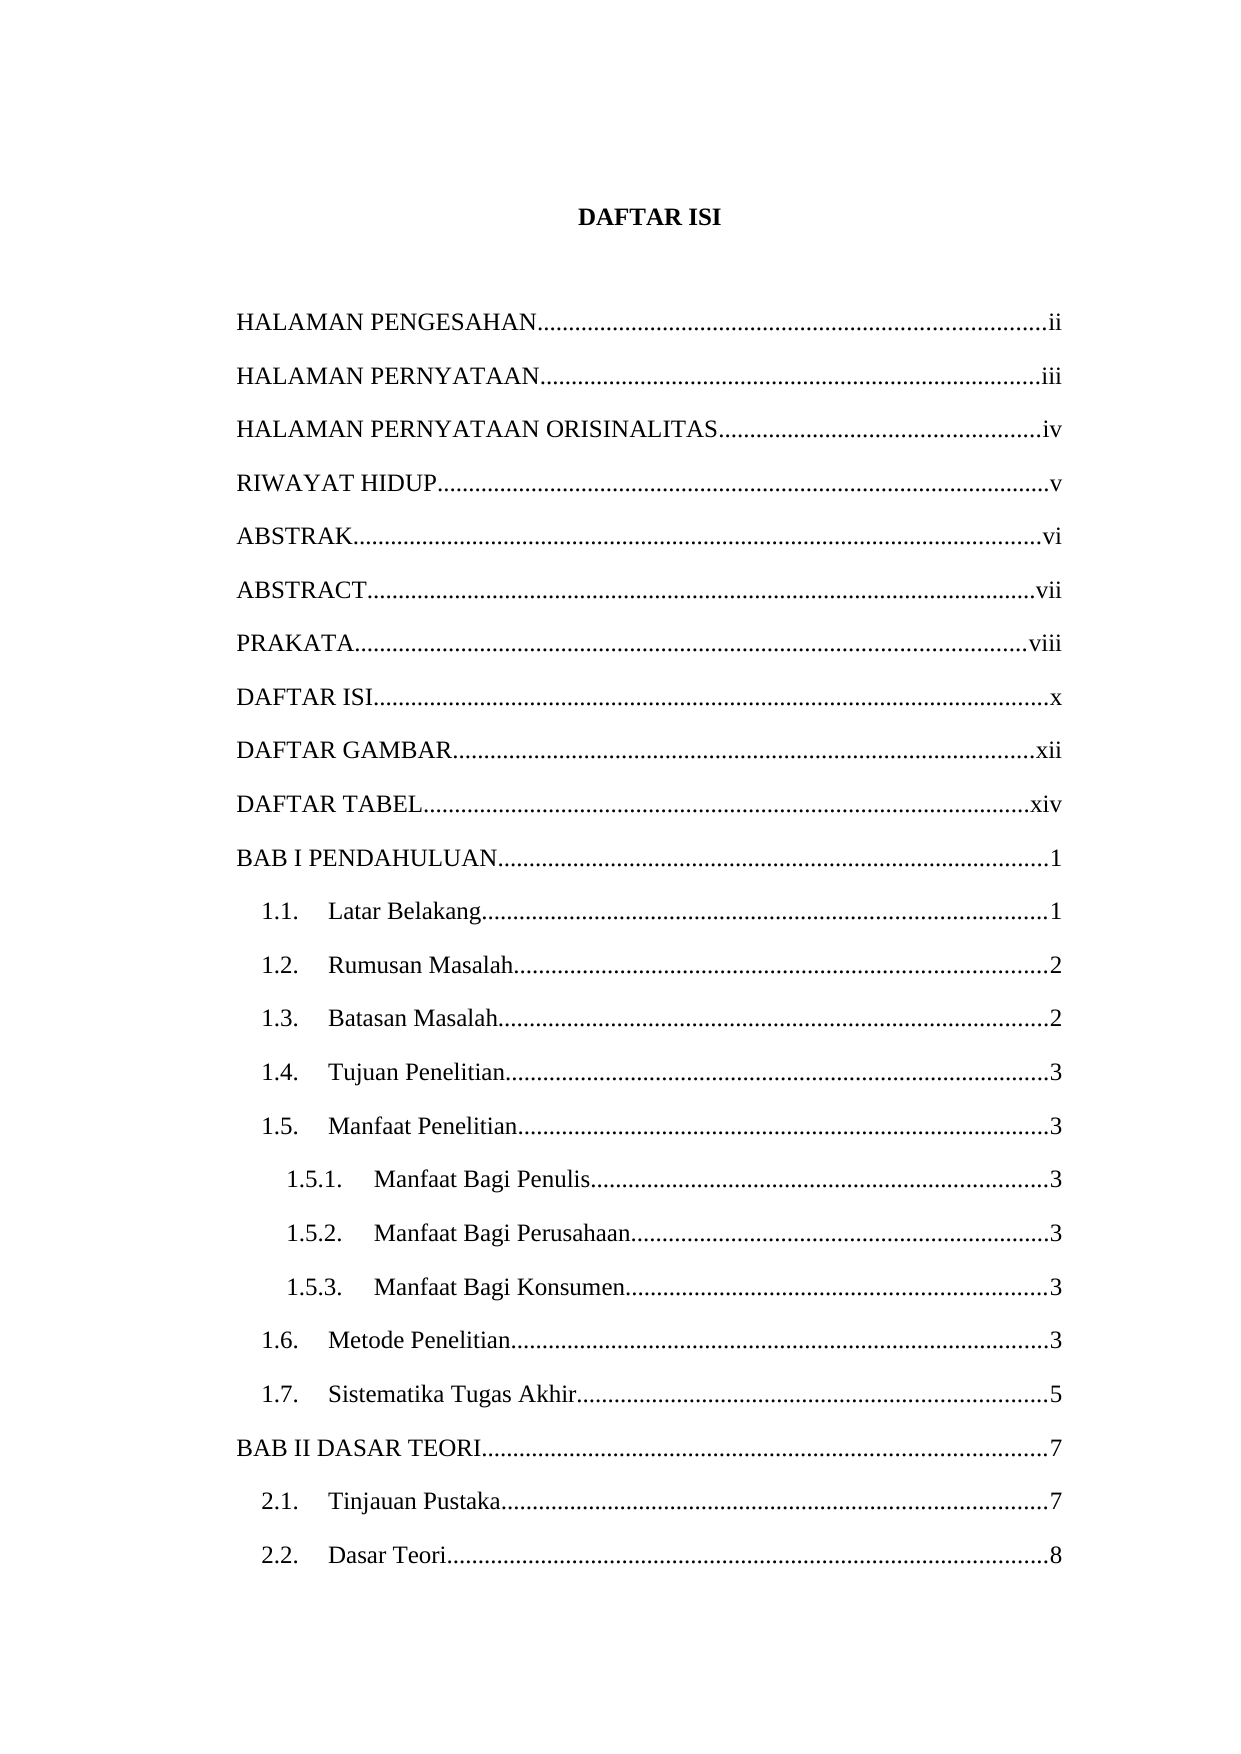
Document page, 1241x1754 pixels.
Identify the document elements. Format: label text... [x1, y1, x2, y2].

subtitle DAFTAR ISI [236, 202, 1063, 231]
